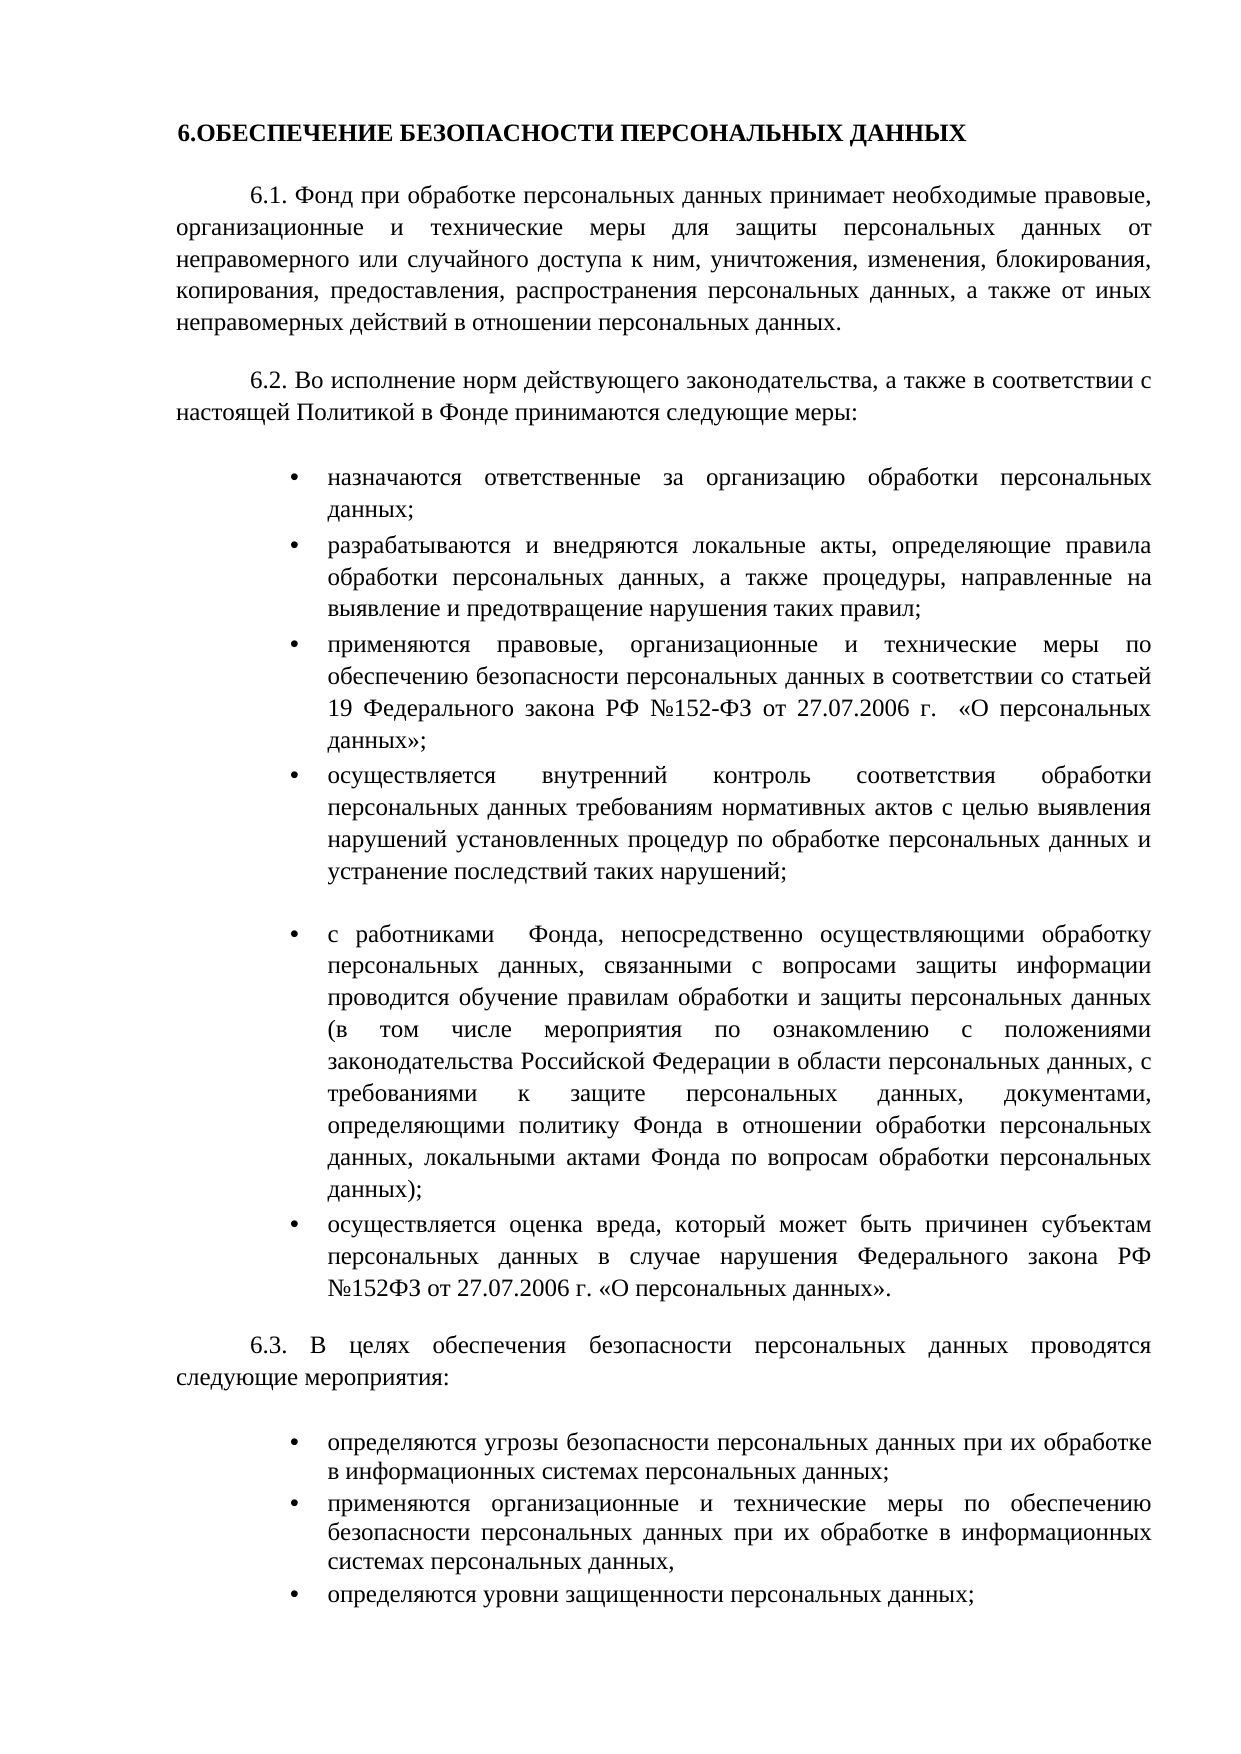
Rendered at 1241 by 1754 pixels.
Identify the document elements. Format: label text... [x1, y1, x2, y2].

list определяются угрозы безопасности персональных данных при их обработке в информационных системах персональных данных; [290, 1427, 1152, 1485]
list разрабатываются и внедряются локальные акты, определяющие правила обработки персональных данных, а также процедуры, направленные на выявление и предотвращение нарушения таких правил; [290, 529, 1152, 622]
list с работниками Фонда, непосредственно осуществляющими обработку персональных данных, связанными с вопросами защиты информации проводится обучение правилам обработки и защиты персональных данных (в том числе мероприятия по ознакомлению с положениями законодательства Российской Федерации в области персональных данных, с требованиями к защите персональных данных, документами, определяющими политику Фонда в отношении обработки персональных данных, локальными актами Фонда по вопросам обработки персональных данных); [290, 918, 1152, 1202]
list назначаются ответственные за организацию обработки персональных данных; [290, 462, 1152, 523]
text 6.3. В целях обеспечения безопасности персональных данных проводятся следующие мероприятия: [176, 1331, 1152, 1391]
list применяются правовые, организационные и технические меры по обеспечению безопасности персональных данных в соответствии со статьей 19 Федерального закона РФ №152-ФЗ от 27.07.2006 г. «О персональных данных»; [290, 629, 1152, 754]
text 6.1. Фонд при обработке персональных данных принимает необходимые правовые, организационные и технические меры для защиты персональных данных от неправомерного или случайного доступа к ним, уничтожения, изменения, блокирования, копирования, предоставления, распространения персональных данных, а также от иных неправомерных действий в отношении персональных данных. [176, 180, 1152, 336]
subtitle 6.ОБЕСПЕЧЕНИЕ БЕЗОПАСНОСТИ ПЕРСОНАЛЬНЫХ ДАННЫХ [177, 118, 1152, 147]
text 6.2. Во исполнение норм действующего законодательства, а также в соответствии с настоящей Политикой в Фонде принимаются следующие меры: [176, 365, 1152, 426]
list определяются уровни защищенности персональных данных; [290, 1578, 1152, 1607]
list осуществляется внутренний контроль соответствия обработки персональных данных требованиям нормативных актов с целью выявления нарушений установленных процедур по обработке персональных данных и устранение последствий таких нарушений; [290, 760, 1152, 885]
list осуществляется оценка вреда, который может быть причинен субъектам персональных данных в случае нарушения Федерального закона РФ №152ФЗ от 27.07.2006 г. «О персональных данных». [290, 1209, 1152, 1302]
list применяются организационные и технические меры по обеспечению безопасности персональных данных при их обработке в информационных системах персональных данных, [290, 1488, 1152, 1575]
